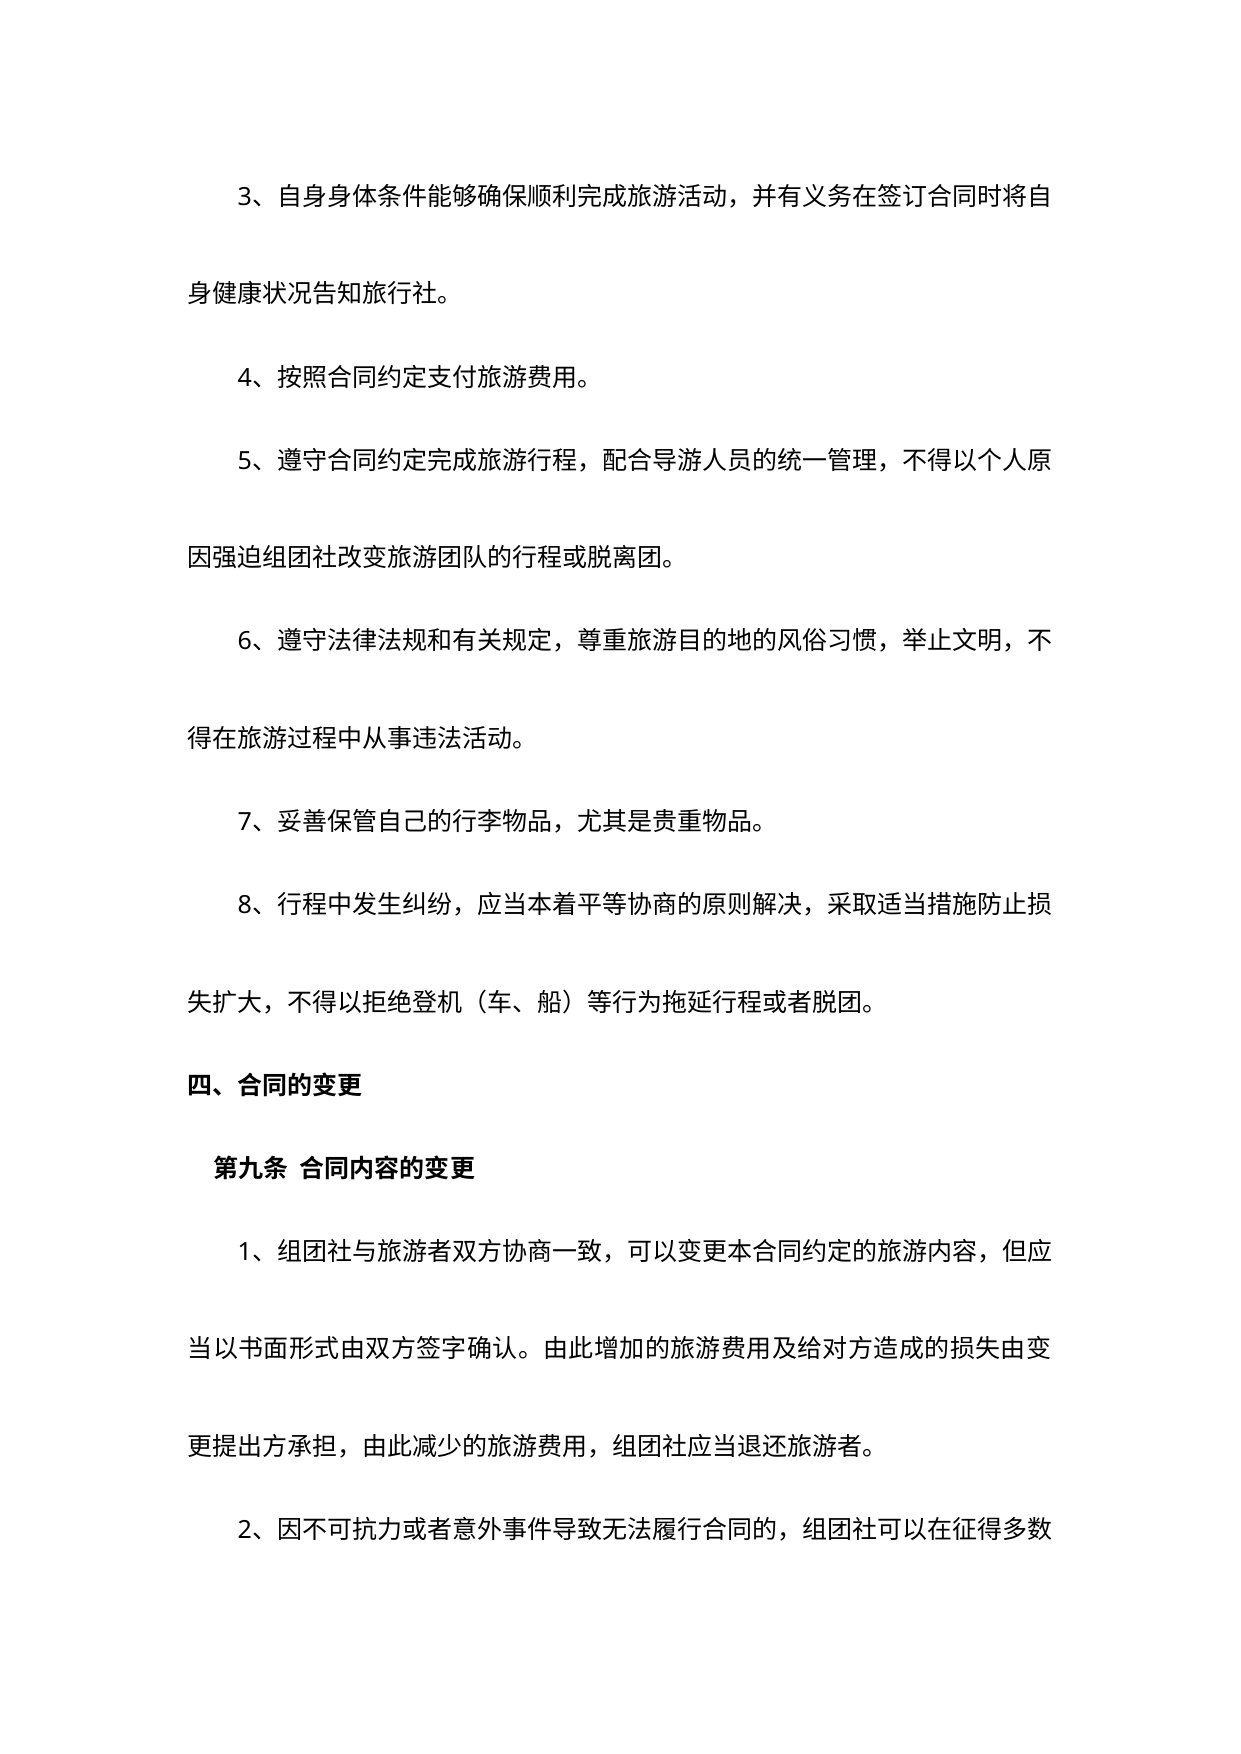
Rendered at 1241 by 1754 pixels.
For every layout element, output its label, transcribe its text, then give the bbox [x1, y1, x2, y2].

text 四、合同的变更 [187, 1051, 1053, 1116]
text 7、妥善保管自己的行李物品，尤其是贵重物品。 [187, 787, 1053, 852]
text 3、自身身体条件能够确保顺利完成旅游活动，并有义务在签订合同时将自身健康状况告知旅行社。 [187, 162, 1053, 324]
text 8、行程中发生纠纷，应当本着平等协商的原则解决，采取适当措施防止损失扩大，不得以拒绝登机（车、船）等行为拖延行程或者脱团。 [187, 870, 1053, 1033]
text 6、遵守法律法规和有关规定，尊重旅游目的地的风俗习惯，举止文明，不得在旅游过程中从事违法活动。 [187, 606, 1053, 769]
text 5、遵守合同约定完成旅游行程，配合导游人员的统一管理，不得以个人原因强迫组团社改变旅游团队的行程或脱离团。 [187, 426, 1053, 588]
text 第九条 合同内容的变更 [187, 1134, 1053, 1199]
text 1、组团社与旅游者双方协商一致，可以变更本合同约定的旅游内容，但应当以书面形式由双方签字确认。由此增加的旅游费用及给对方造成的损失由变更提出方承担，由此减少的旅游费用，组团社应当退还旅游者。 [187, 1217, 1053, 1477]
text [187, 1495, 1053, 1560]
text 4、按照合同约定支付旅游费用。 [187, 343, 1053, 408]
